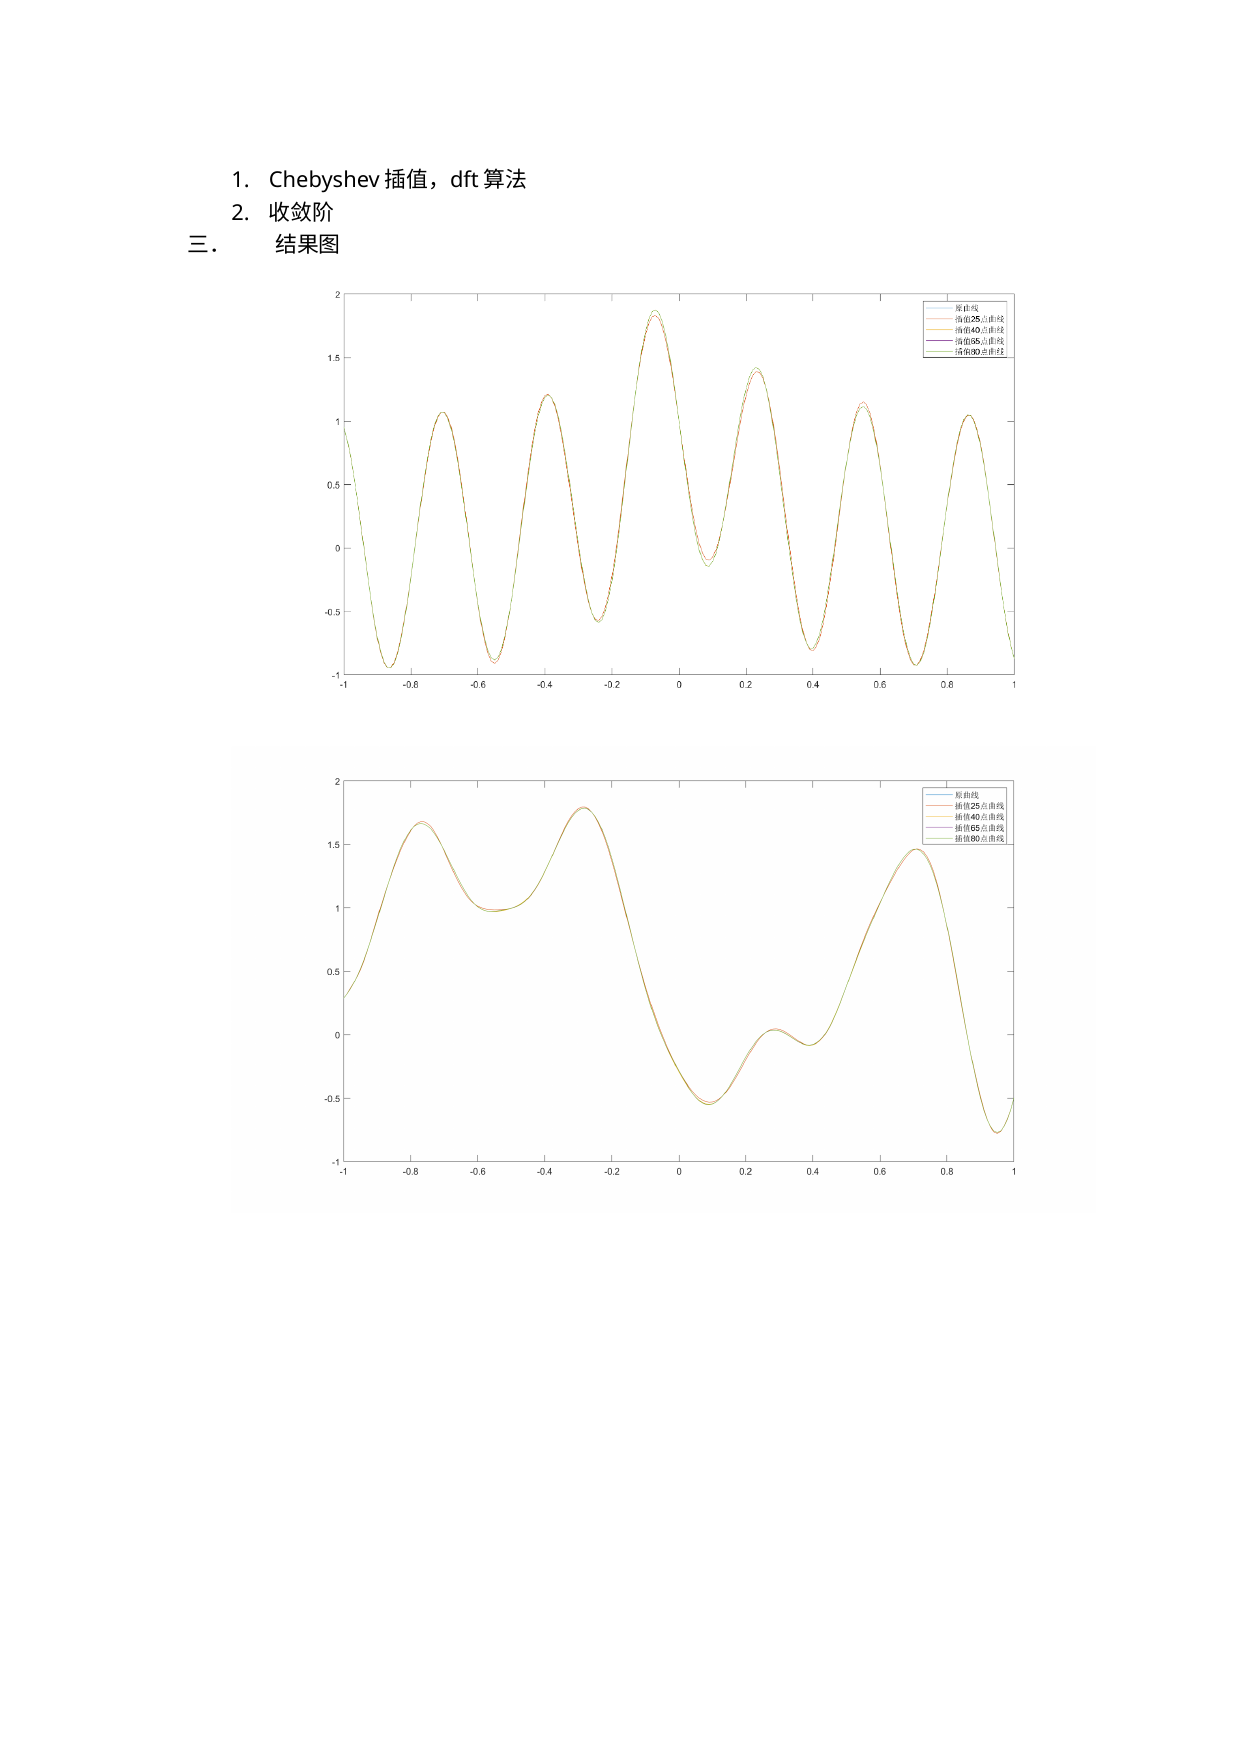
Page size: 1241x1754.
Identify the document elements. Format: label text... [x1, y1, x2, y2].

list Chebyshev插值，dft算法 [231, 162, 1053, 194]
picture [231, 746, 1096, 1213]
list 收敛阶 [231, 194, 1053, 227]
picture [231, 259, 1096, 726]
list 结果图 [187, 227, 1053, 259]
